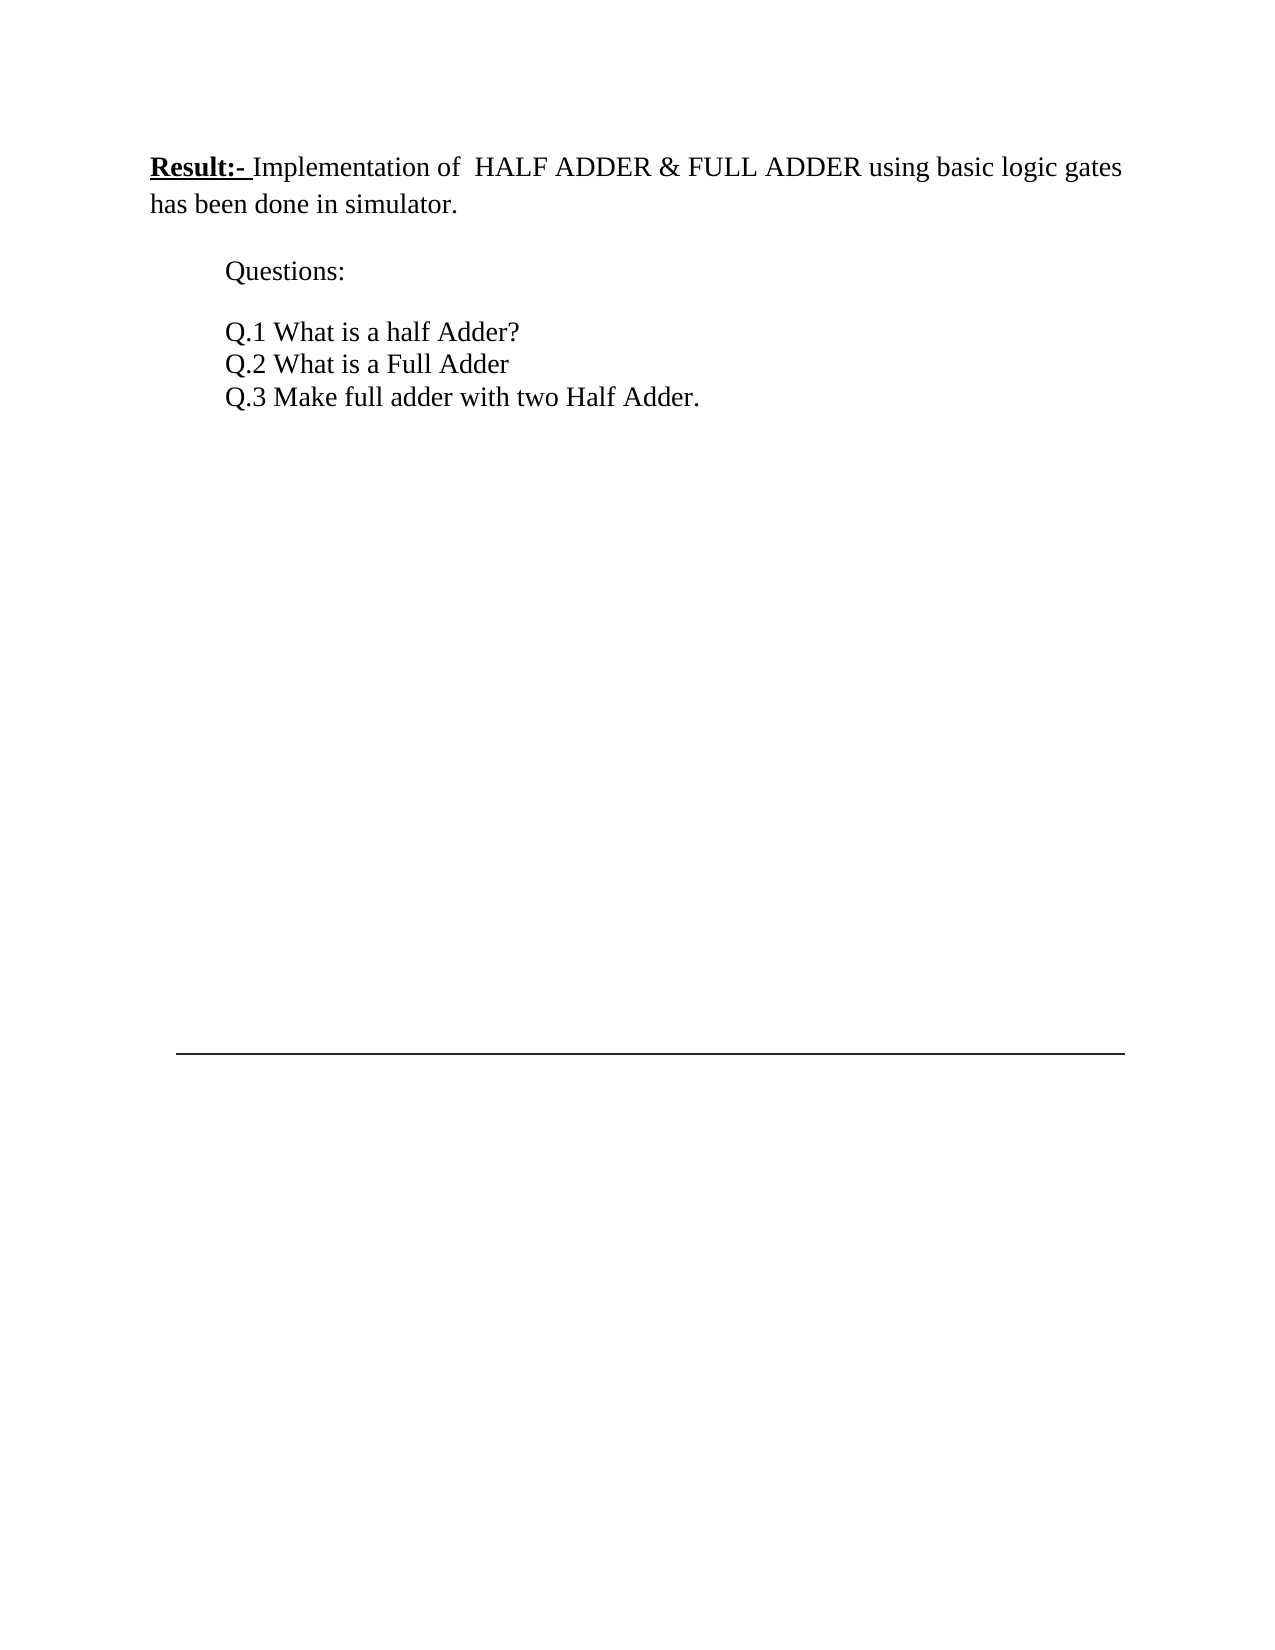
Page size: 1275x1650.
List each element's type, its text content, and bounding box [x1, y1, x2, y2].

text Questions: [225, 253, 1125, 286]
text Q.2 What is a Full Adder [225, 347, 1125, 380]
text Q.1 What is a half Adder? [225, 315, 1125, 347]
text Q.3 Make full adder with two Half Adder. [225, 380, 1125, 412]
text Result:- Implementation of HALF ADDER & FULL ADDER using basic logic gates has been done in simulator. [150, 150, 1125, 219]
